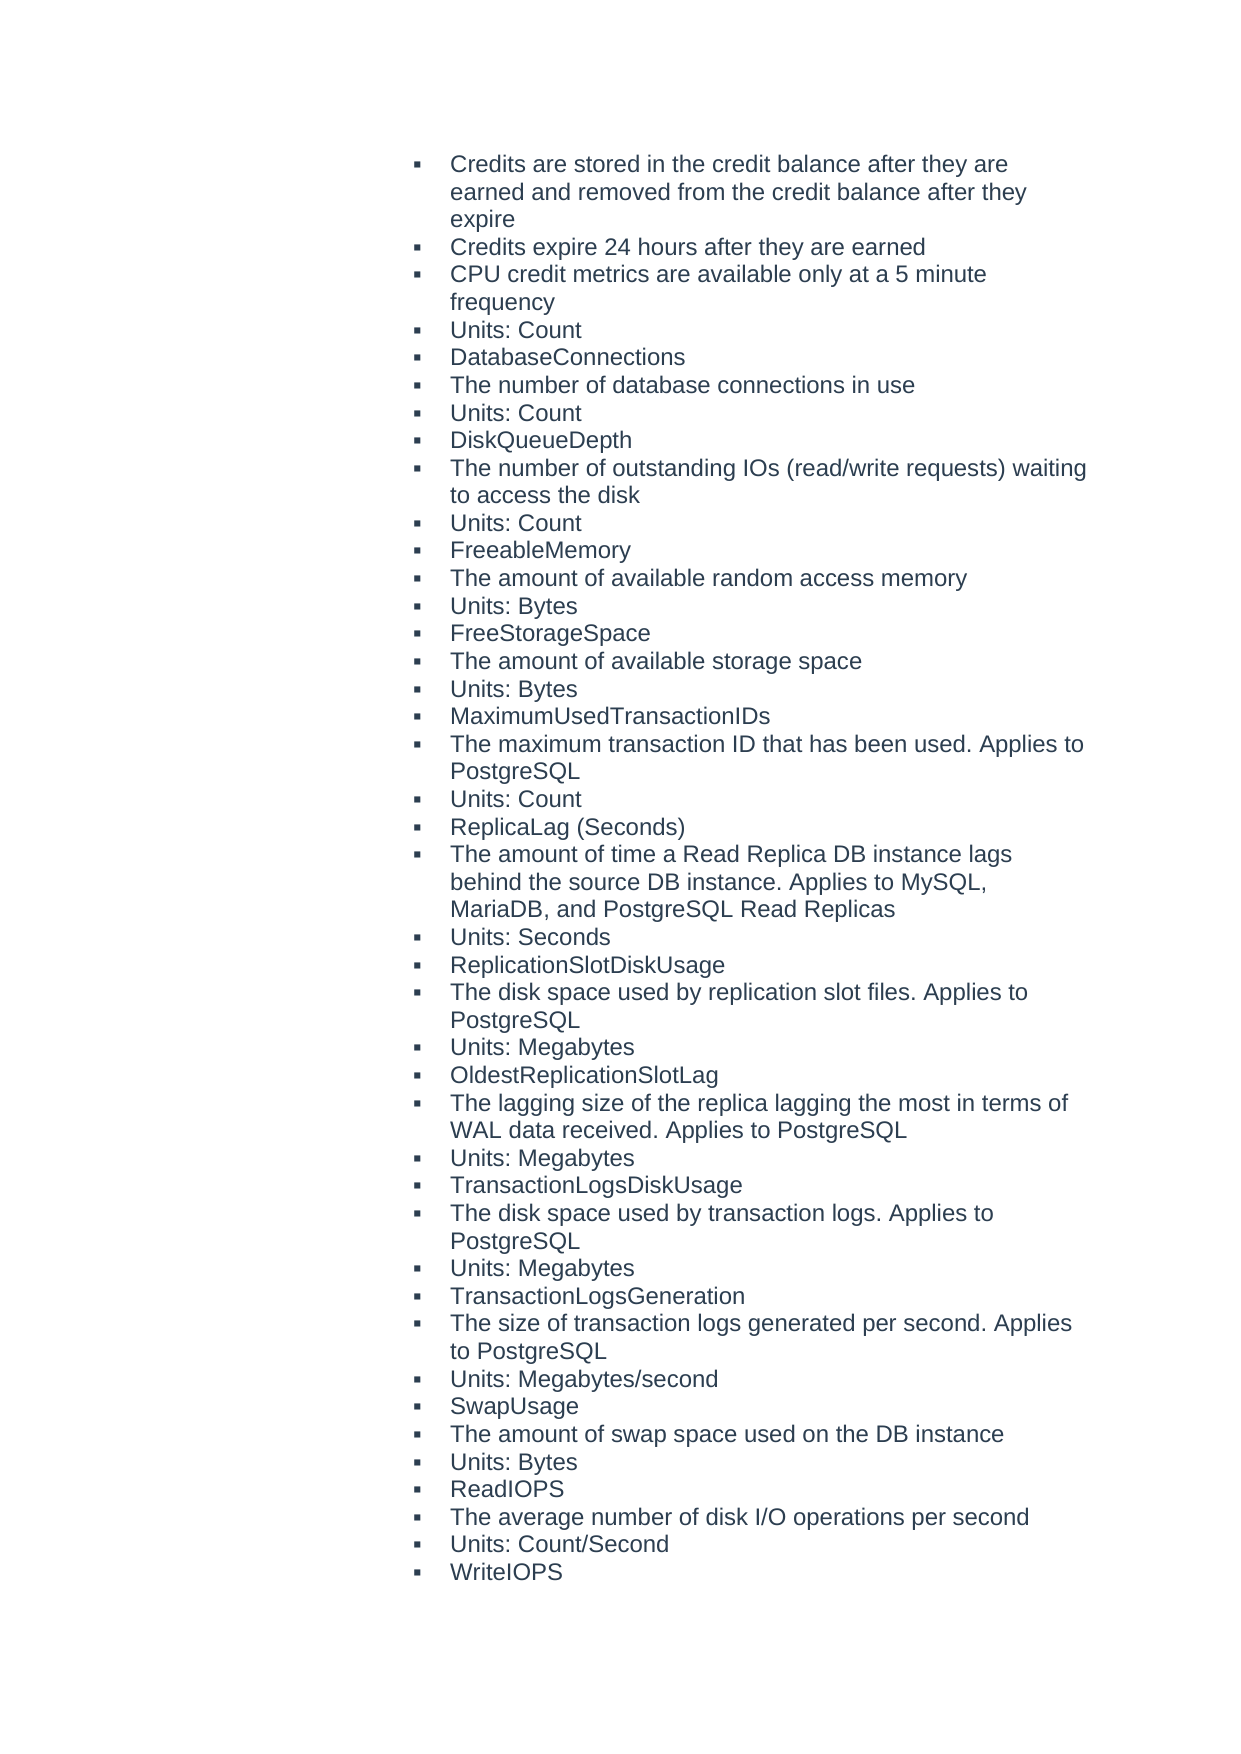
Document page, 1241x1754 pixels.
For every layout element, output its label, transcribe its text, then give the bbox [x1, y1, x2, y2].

list DiskQueueDepth [412, 426, 1090, 454]
list CPU credit metrics are available only at a 5 minute frequency [412, 260, 1090, 316]
list The disk space used by transaction logs. Applies to PostgreSQL [412, 1199, 1090, 1254]
list The number of database connections in use [412, 371, 1090, 398]
list The amount of available random access memory [412, 564, 1090, 592]
list Units: Seconds [412, 923, 1090, 951]
list The number of outstanding IOs (read/write requests) waiting to access the disk [412, 454, 1090, 509]
list Units: Count [412, 509, 1090, 536]
list The maximum transaction ID that has been used. Applies to PostgreSQL [412, 730, 1090, 785]
list SwapUsage [412, 1392, 1090, 1420]
list The amount of swap space used on the DB instance [412, 1420, 1090, 1447]
list Units: Count/Second [412, 1530, 1090, 1558]
list MaximumUsedTransactionIDs [412, 702, 1090, 730]
list TransactionLogsGeneration [412, 1282, 1090, 1309]
list Units: Count [412, 316, 1090, 343]
list The amount of time a Read Replica DB instance lags behind the source DB instance. Applies to MySQL, MariaDB, and PostgreSQL Read Replicas [412, 840, 1090, 923]
list Credits expire 24 hours after they are earned [412, 233, 1090, 260]
list Units: Megabytes [412, 1033, 1090, 1061]
list OldestReplicationSlotLag [412, 1061, 1090, 1088]
list ReplicaLag (Seconds) [412, 812, 1090, 840]
list ReplicationSlotDiskUsage [412, 951, 1090, 978]
list Units: Megabytes [412, 1144, 1090, 1171]
list Units: Count [412, 785, 1090, 812]
list Units: Megabytes/second [412, 1364, 1090, 1392]
list The disk space used by replication slot files. Applies to PostgreSQL [412, 978, 1090, 1033]
list The size of transaction logs generated per second. Applies to PostgreSQL [412, 1309, 1090, 1364]
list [412, 1503, 1090, 1530]
list TransactionLogsDiskUsage [412, 1171, 1090, 1199]
list Units: Bytes [412, 674, 1090, 702]
list FreeStorageSpace [412, 619, 1090, 647]
list The lagging size of the replica lagging the most in terms of WAL data received. Applies to PostgreSQL [412, 1088, 1090, 1144]
list Units: Megabytes [412, 1254, 1090, 1282]
list WriteIOPS [412, 1558, 1090, 1585]
list DatabaseConnections [412, 343, 1090, 371]
list ReadIOPS [412, 1475, 1090, 1503]
list Units: Bytes [412, 1447, 1090, 1475]
list The amount of available storage space [412, 647, 1090, 674]
list Credits are stored in the credit balance after they are earned and removed from the credit balance after they expire [412, 150, 1090, 233]
list FreeableMemory [412, 536, 1090, 564]
list Units: Bytes [412, 592, 1090, 619]
list Units: Count [412, 398, 1090, 426]
